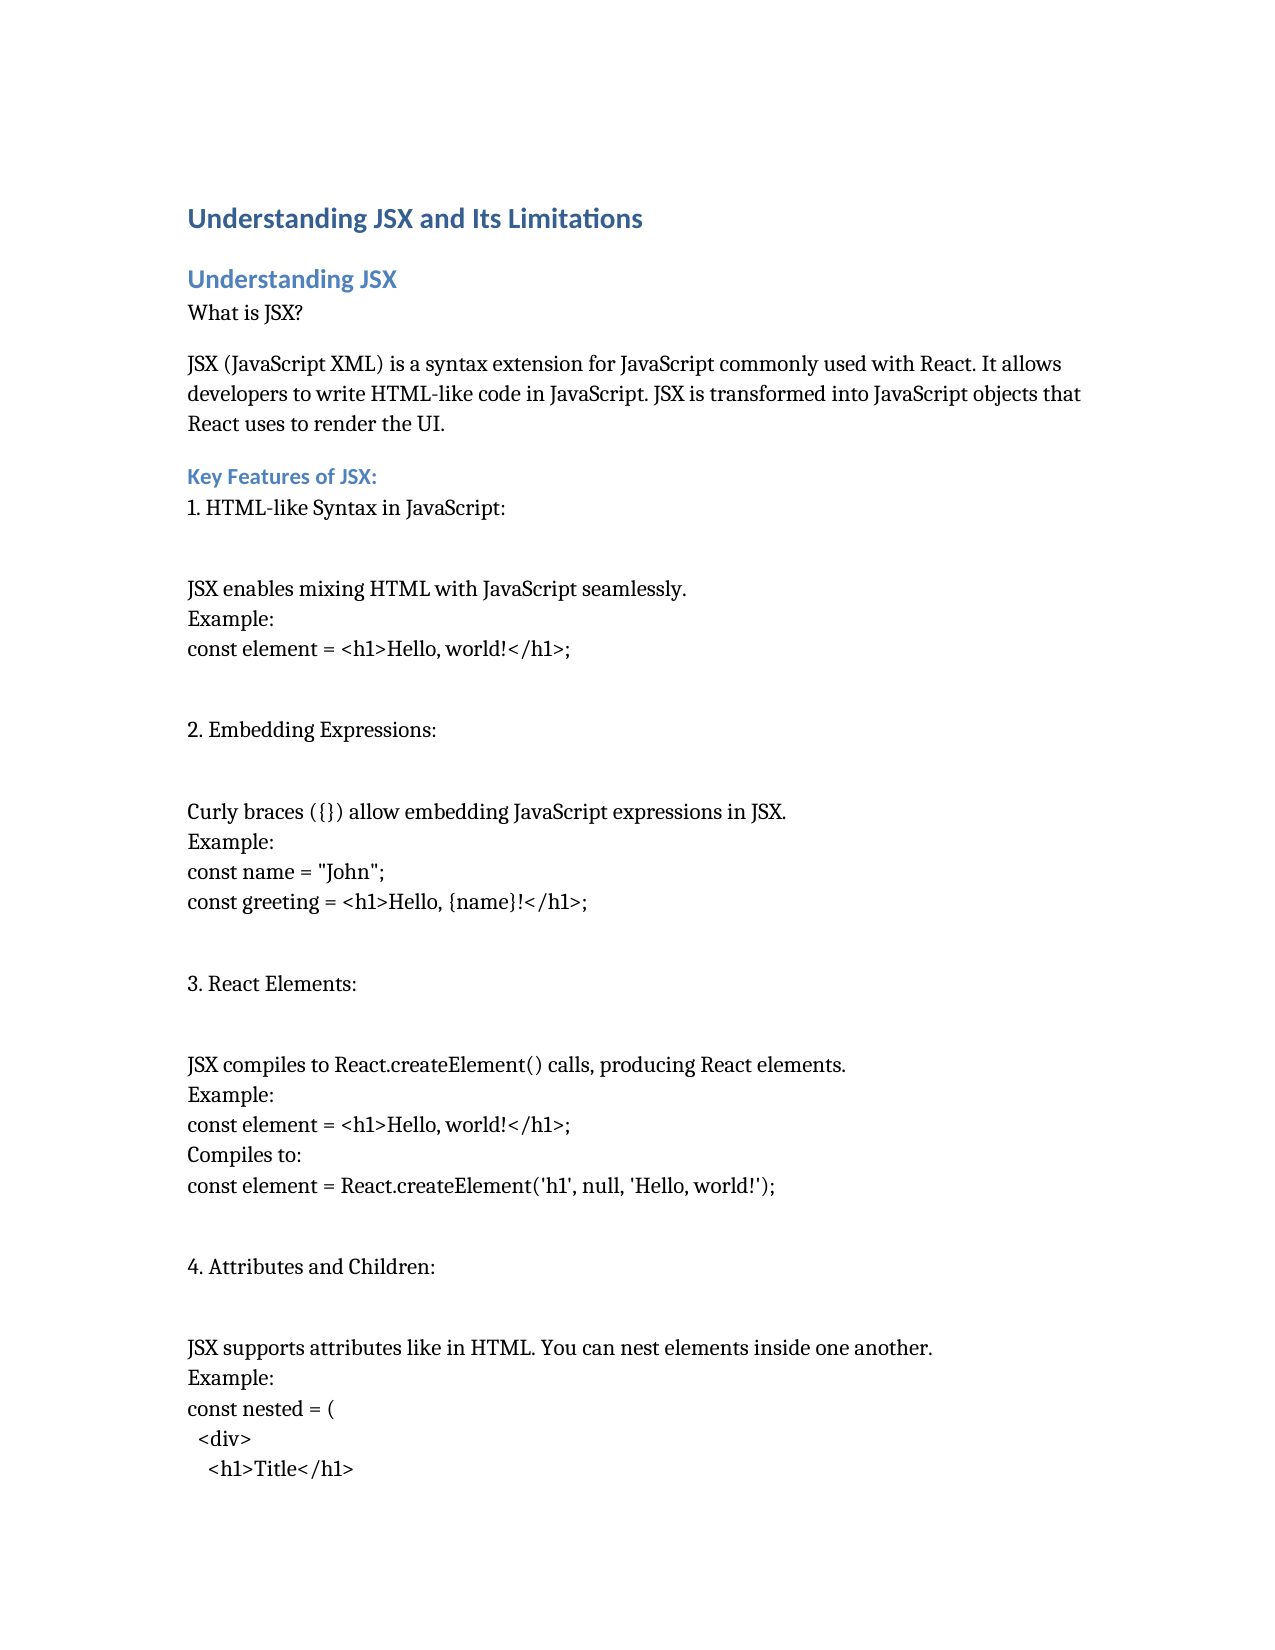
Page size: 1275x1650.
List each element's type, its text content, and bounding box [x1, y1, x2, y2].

subtitle Understanding JSX and Its Limitations [187, 200, 1087, 236]
subtitle Key Features of JSX: [187, 462, 1087, 490]
text JSX (JavaScript XML) is a syntax extension for JavaScript commonly used with React. It allows developers to write HTML-like code in JavaScript. JSX is transformed into JavaScript objects that React uses to render the UI. [187, 351, 1087, 437]
subtitle Understanding JSX [187, 262, 1087, 295]
text 1. HTML-like Syntax in JavaScript: [187, 494, 1087, 521]
text 3. React Elements: [187, 970, 1087, 997]
text JSX compiles to React.createElement() calls, producing React elements. Example: const element = <h1>Hello, world!</h1>; Compiles to: const element = React.createElement('h1', null, 'Hello, world!'); [187, 1021, 1087, 1229]
text Curly braces ({}) allow embedding JavaScript expressions in JSX. Example: const name = "John"; const greeting = <h1>Hello, {name}!</h1>; [187, 768, 1087, 946]
text 4. Attributes and Children: [187, 1254, 1087, 1280]
text 2. Embedding Expressions: [187, 717, 1087, 744]
text What is JSX? [187, 300, 1087, 326]
text JSX enables mixing HTML with JavaScript seamlessly. Example: const element = <h1>Hello, world!</h1>; [187, 545, 1087, 693]
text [187, 1305, 1087, 1482]
